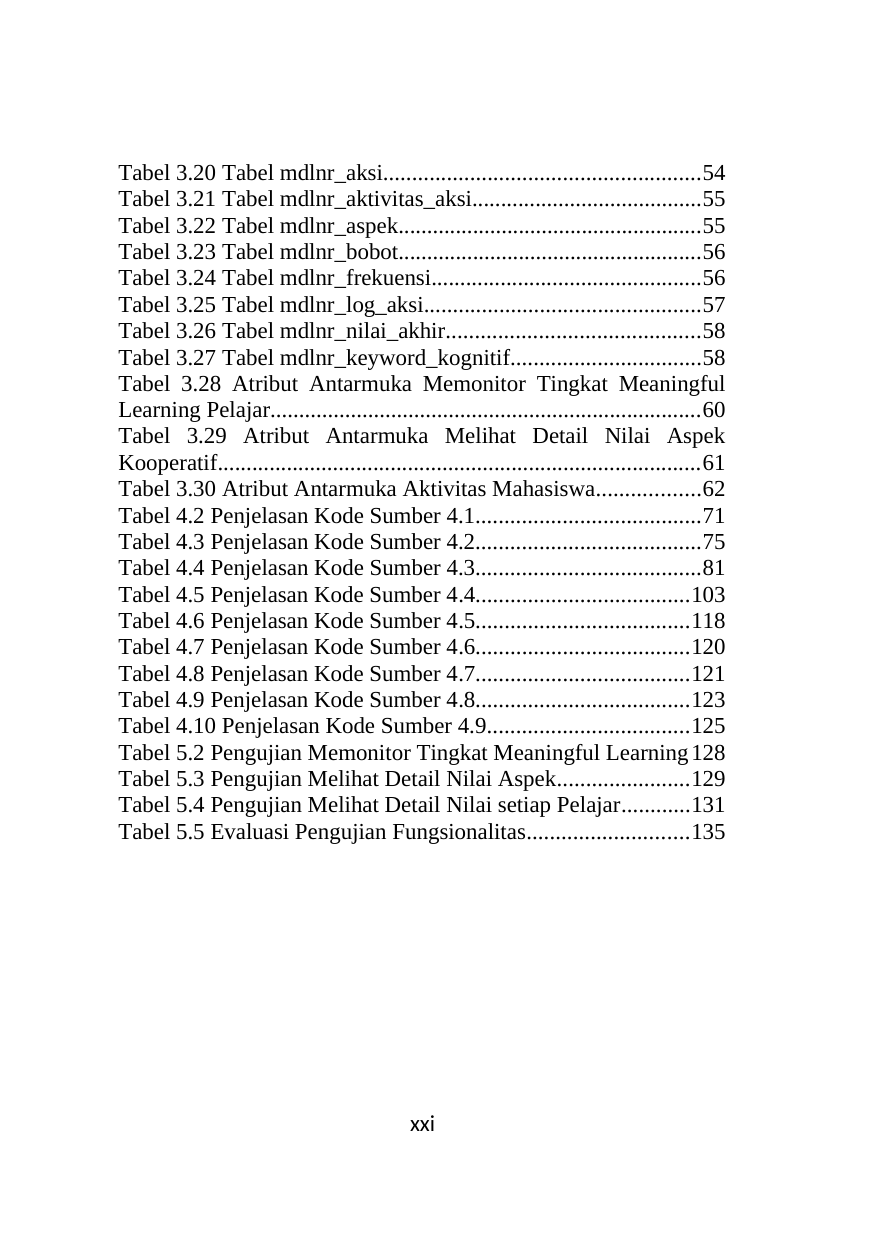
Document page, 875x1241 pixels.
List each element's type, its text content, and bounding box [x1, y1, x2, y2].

text Tabel 3.23 Tabel mdlnr_bobot 56 [118, 238, 726, 264]
text Tabel 3.22 Tabel mdlnr_aspek 55 [118, 212, 726, 238]
text Tabel 4.3 Penjelasan Kode Sumber 4.2 75 [118, 528, 726, 554]
text Tabel 3.21 Tabel mdlnr_aktivitas_aksi 55 [118, 185, 726, 212]
text Tabel 4.4 Penjelasan Kode Sumber 4.3 81 [118, 554, 726, 581]
text Tabel 3.30 Atribut Antarmuka Aktivitas Mahasiswa 62 [118, 475, 726, 502]
text Tabel 3.28 Atribut Antarmuka Memonitor Tingkat Meaningful Learning Pelajar 60 [118, 370, 726, 423]
text Tabel 3.29 Atribut Antarmuka Melihat Detail Nilai Aspek Kooperatif 61 [118, 423, 726, 475]
text Tabel 3.24 Tabel mdlnr_frekuensi 56 [118, 264, 726, 291]
text Tabel 5.3 Pengujian Melihat Detail Nilai Aspek 129 [118, 765, 726, 792]
text Tabel 5.4 Pengujian Melihat Detail Nilai setiap Pelajar 131 [118, 792, 726, 818]
text Tabel 3.27 Tabel mdlnr_keyword_kognitif 58 [118, 343, 726, 370]
text Tabel 4.9 Penjelasan Kode Sumber 4.8 123 [118, 686, 726, 712]
text Tabel 4.10 Penjelasan Kode Sumber 4.9 125 [118, 712, 726, 739]
text Tabel 4.2 Penjelasan Kode Sumber 4.1 71 [118, 502, 726, 528]
text Tabel 4.6 Penjelasan Kode Sumber 4.5 118 [118, 607, 726, 633]
text Tabel 3.20 Tabel mdlnr_aksi 54 [118, 159, 726, 185]
text Tabel 3.26 Tabel mdlnr_nilai_akhir 58 [118, 317, 726, 343]
text Tabel 3.25 Tabel mdlnr_log_aksi 57 [118, 291, 726, 317]
text Tabel 4.7 Penjelasan Kode Sumber 4.6 120 [118, 633, 726, 660]
text Tabel 4.8 Penjelasan Kode Sumber 4.7 121 [118, 660, 726, 686]
text Tabel 5.5 Evaluasi Pengujian Fungsionalitas 135 [118, 818, 726, 844]
text Tabel 5.2 Pengujian Memonitor Tingkat Meaningful Learning 128 [118, 739, 726, 765]
text Tabel 4.5 Penjelasan Kode Sumber 4.4 103 [118, 581, 726, 607]
